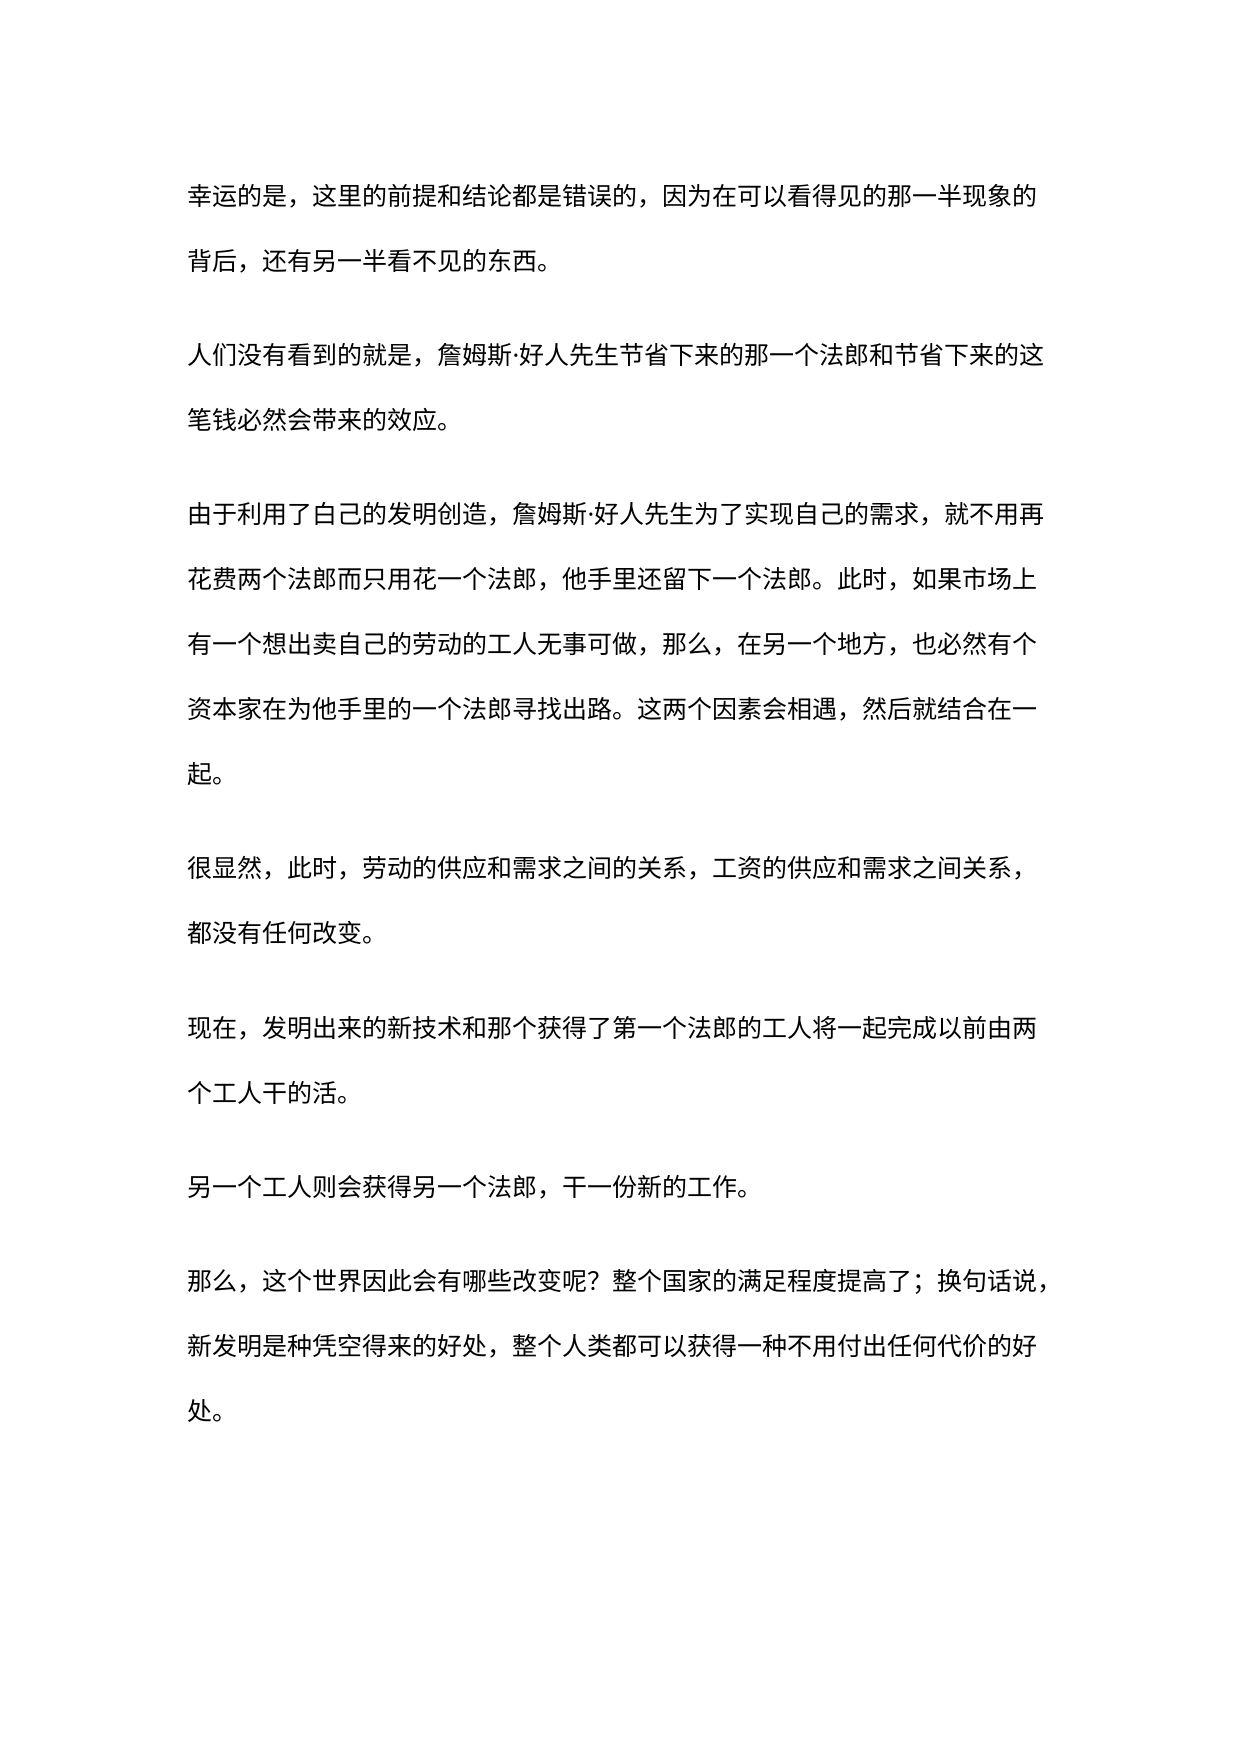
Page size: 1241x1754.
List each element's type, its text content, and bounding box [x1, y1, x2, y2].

text 人们没有看到的就是，詹姆斯·好人先生节省下来的那一个法郎和节省下来的这笔钱必然会带来的效应。 [187, 321, 1053, 451]
text 另一个工人则会获得另一个法郎，干一份新的工作。 [187, 1153, 1053, 1218]
text 那么，这个世界因此会有哪些改变呢？整个国家的满足程度提高了；换句话说，新发明是种凭空得来的好处，整个人类都可以获得一种不用付出任何代价的好处。 [187, 1247, 1053, 1442]
text 很显然，此时，劳动的供应和需求之间的关系，工资的供应和需求之间关系，都没有任何改变。 [187, 834, 1053, 964]
text 现在，发明出来的新技术和那个获得了第一个法郎的工人将一起完成以前由两个工人干的活。 [187, 994, 1053, 1124]
text 幸运的是，这里的前提和结论都是错误的，因为在可以看得见的那一半现象的背后，还有另一半看不见的东西。 [187, 162, 1053, 292]
text 由于利用了白己的发明创造，詹姆斯·好人先生为了实现自己的需求，就不用再花费两个法郎而只用花一个法郎，他手里还留下一个法郎。此时，如果市场上有一个想出卖自己的劳动的工人无事可做，那么，在另一个地方，也必然有个资本家在为他手里的一个法郎寻找出路。这两个因素会相遇，然后就结合在一起。 [187, 480, 1053, 805]
